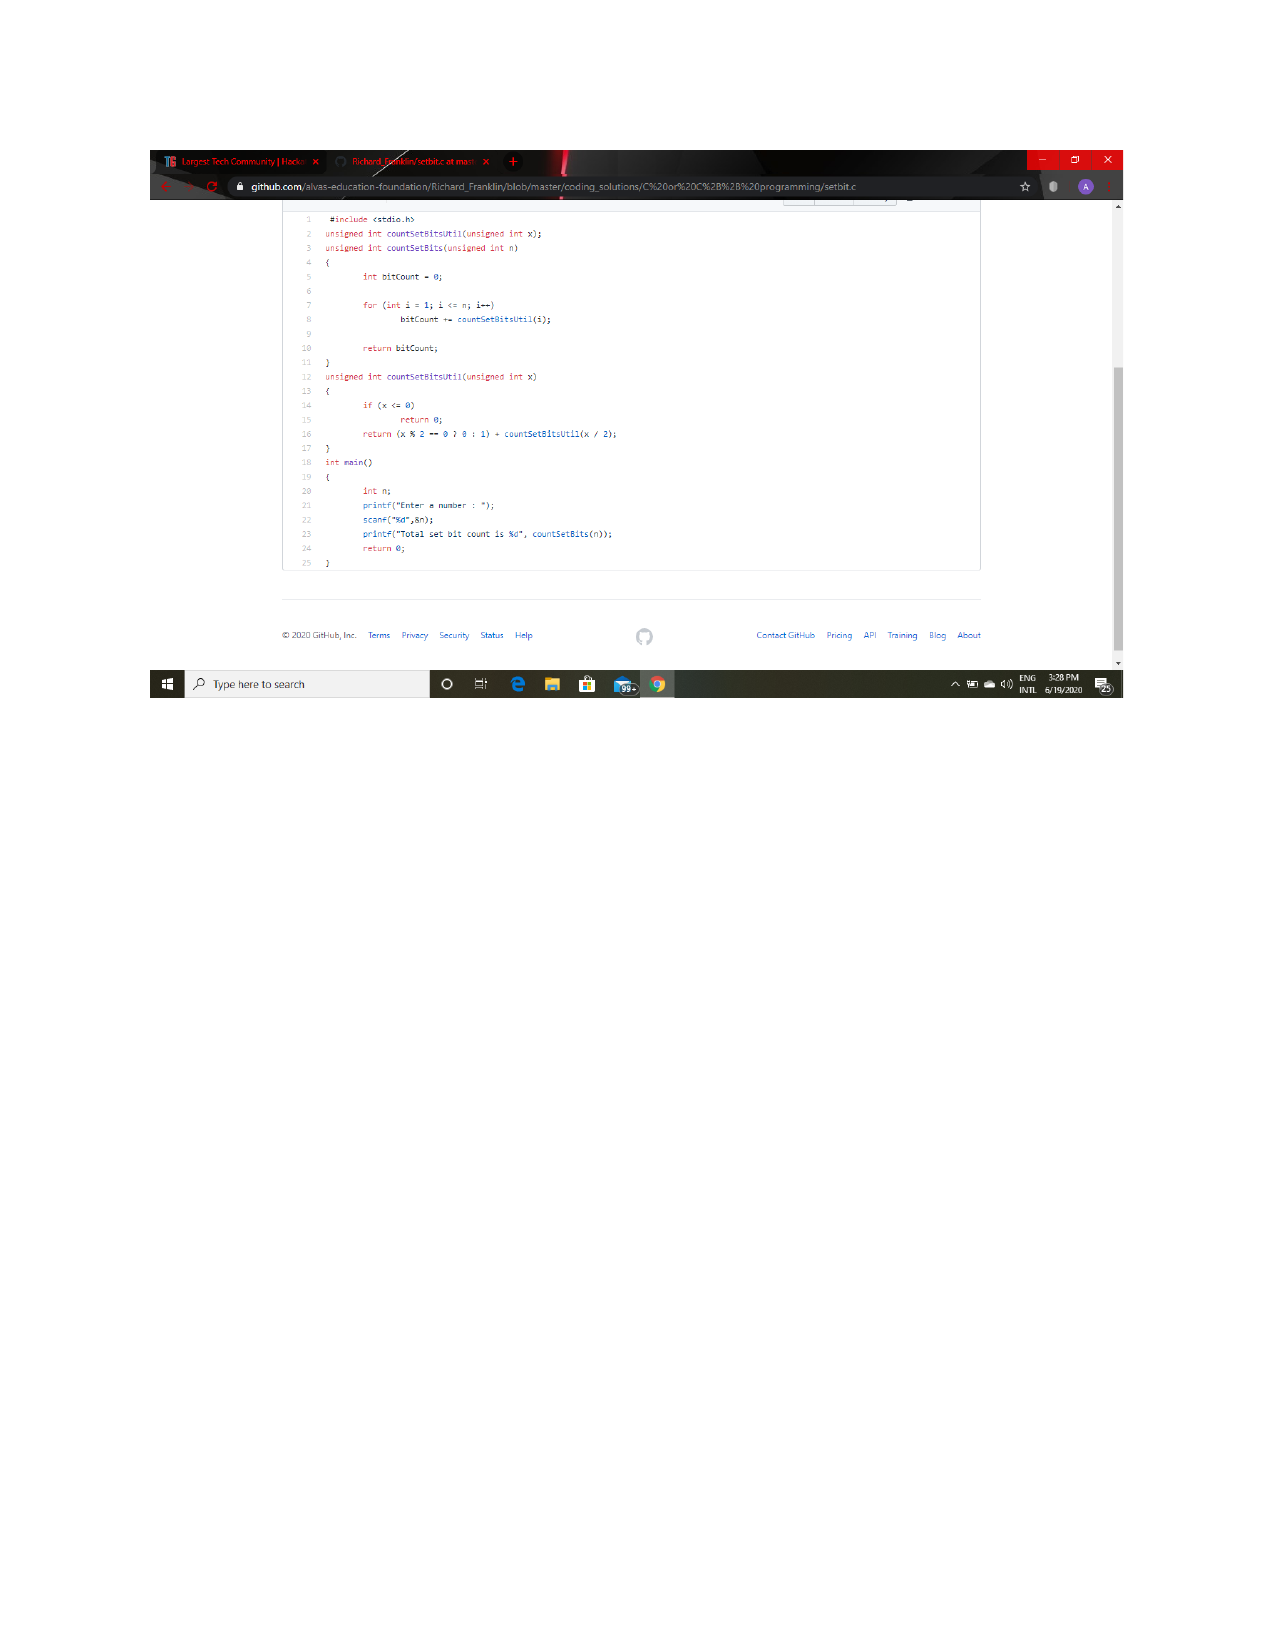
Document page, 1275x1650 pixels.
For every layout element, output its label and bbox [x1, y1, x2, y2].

picture [150, 150, 1124, 698]
